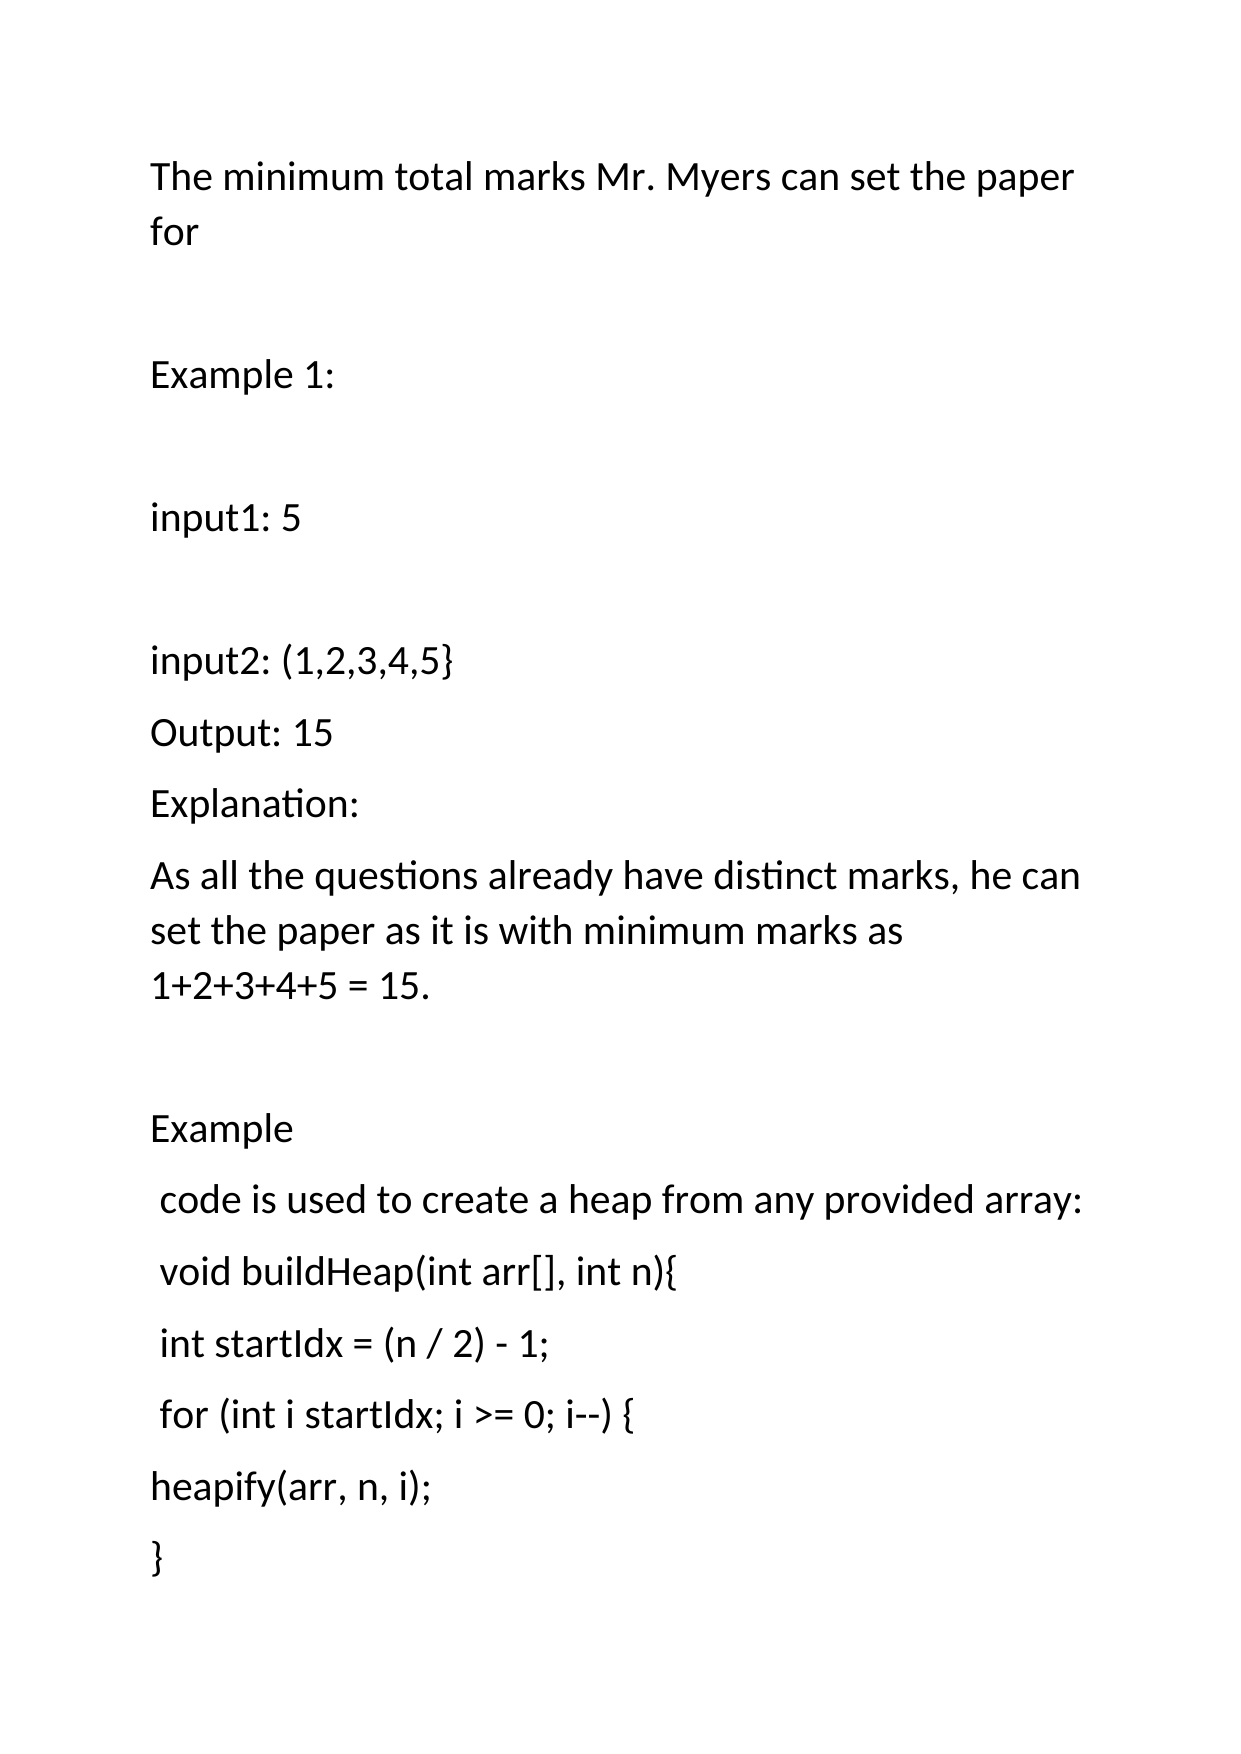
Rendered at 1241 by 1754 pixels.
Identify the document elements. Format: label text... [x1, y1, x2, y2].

text The minimum total marks Mr. Myers can set the paper for [150, 150, 1090, 256]
text } [150, 1531, 1090, 1582]
text Example 1: [150, 348, 1090, 399]
text code is used to create a heap from any provided array: [150, 1173, 1090, 1224]
text input2: (1,2,3,4,5} [150, 634, 1090, 685]
text int startIdx = (n / 2) - 1; [150, 1317, 1090, 1367]
text Example [150, 1102, 1090, 1153]
text As all the questions already have distinct marks, he can set the paper as it is with minimum marks as 1+2+3+4+5 = 15. [150, 849, 1090, 1009]
text heapify(arr, n, i); [150, 1460, 1090, 1511]
text void buildHeap(int arr[], int n){ [150, 1245, 1090, 1296]
text Output: 15 [150, 706, 1090, 757]
text for (int i startIdx; i >= 0; i--) { [150, 1388, 1090, 1439]
text input1: 5 [150, 491, 1090, 542]
text Explanation: [150, 777, 1090, 828]
